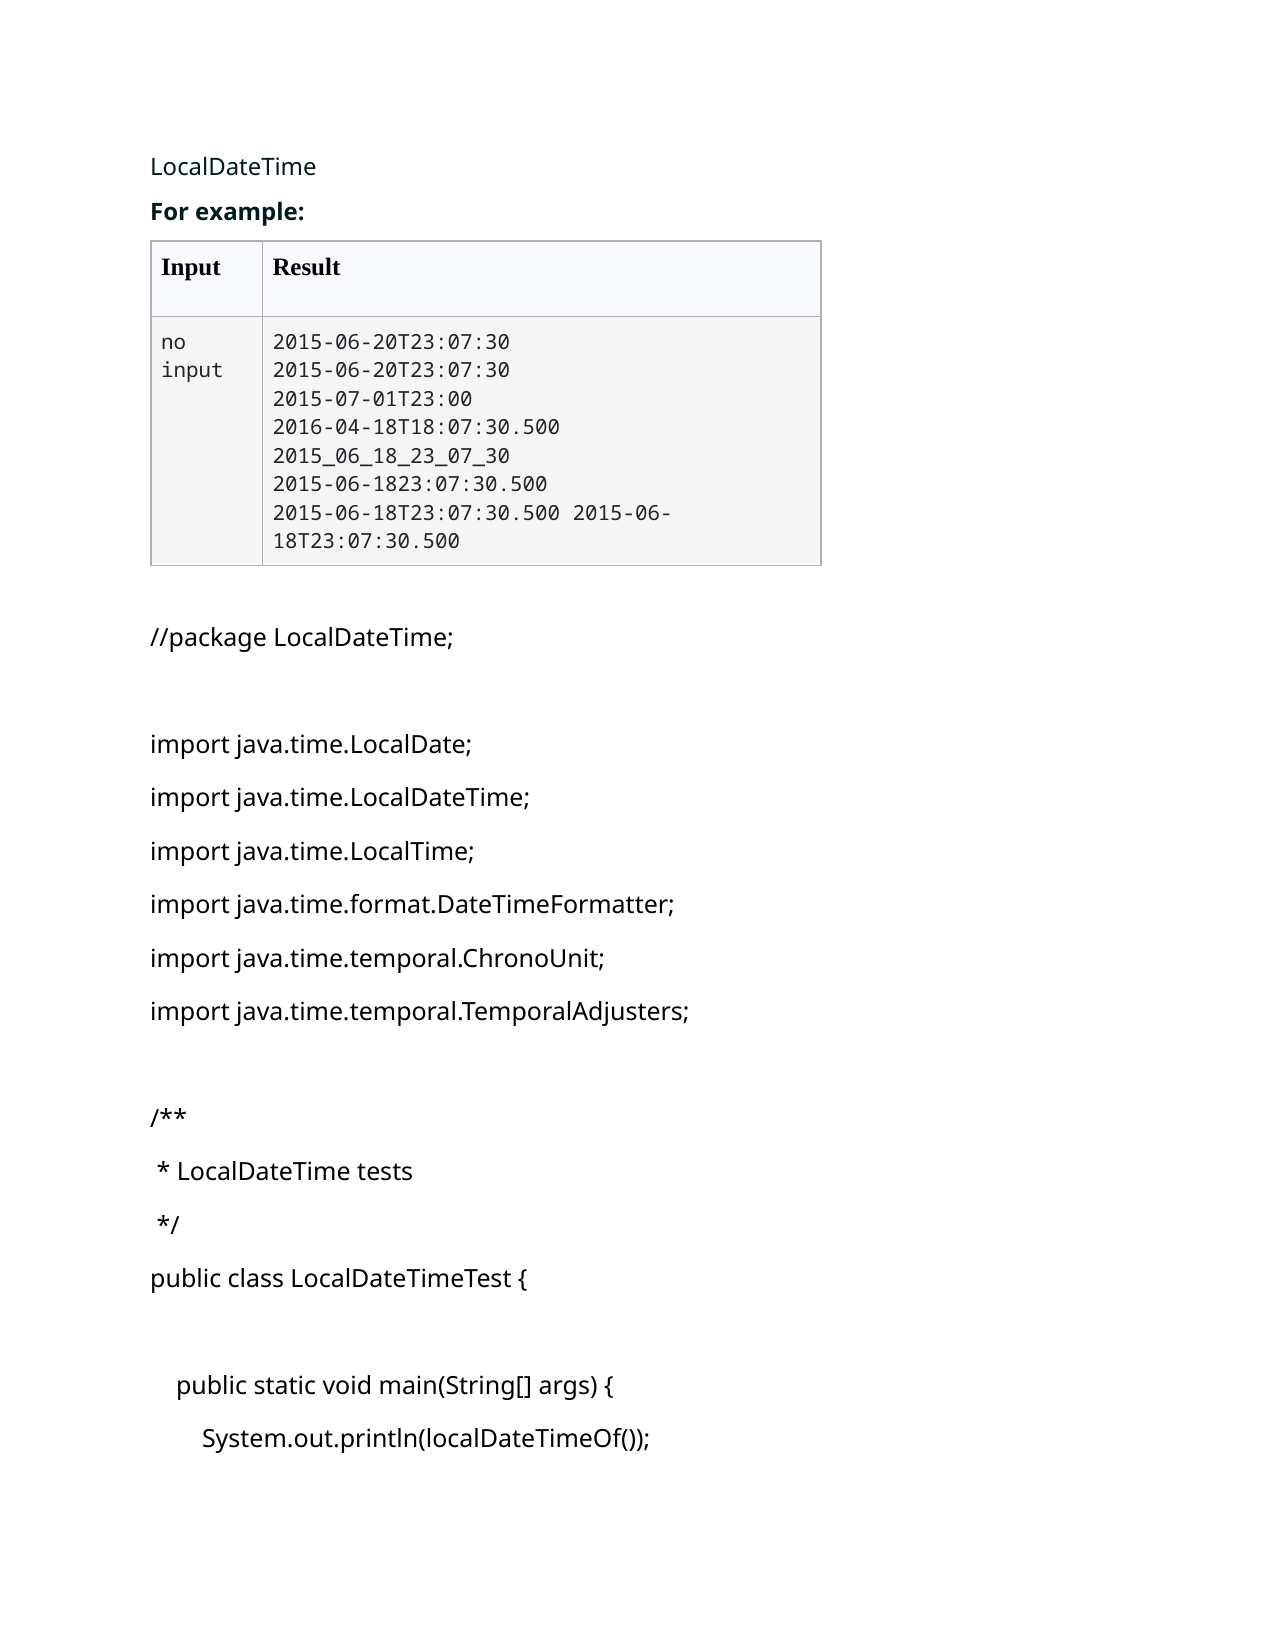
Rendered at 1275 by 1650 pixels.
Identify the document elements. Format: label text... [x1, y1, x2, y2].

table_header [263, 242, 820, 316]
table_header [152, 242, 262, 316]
text import java.time.format.DateTimeFormatter; [150, 887, 1125, 921]
text import java.time.LocalDate; [150, 726, 1125, 761]
text */ [150, 1207, 1125, 1241]
text import java.time.LocalDateTime; [150, 780, 1125, 814]
text LocalDateTime [150, 150, 1125, 183]
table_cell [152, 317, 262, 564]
text * LocalDateTime tests [150, 1154, 1125, 1188]
text import java.time.temporal.ChronoUnit; [150, 940, 1125, 974]
text import java.time.LocalTime; [150, 833, 1125, 867]
text import java.time.temporal.TemporalAdjusters; [150, 994, 1125, 1028]
text For example: [150, 195, 1125, 228]
text System.out.println(localDateTimeOf()); [150, 1421, 1125, 1455]
text public static void main(String[] args) { [150, 1368, 1125, 1402]
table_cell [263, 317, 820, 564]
text //package LocalDateTime; [150, 619, 1125, 654]
text /** [150, 1101, 1125, 1134]
text public class LocalDateTimeTest { [150, 1261, 1125, 1295]
